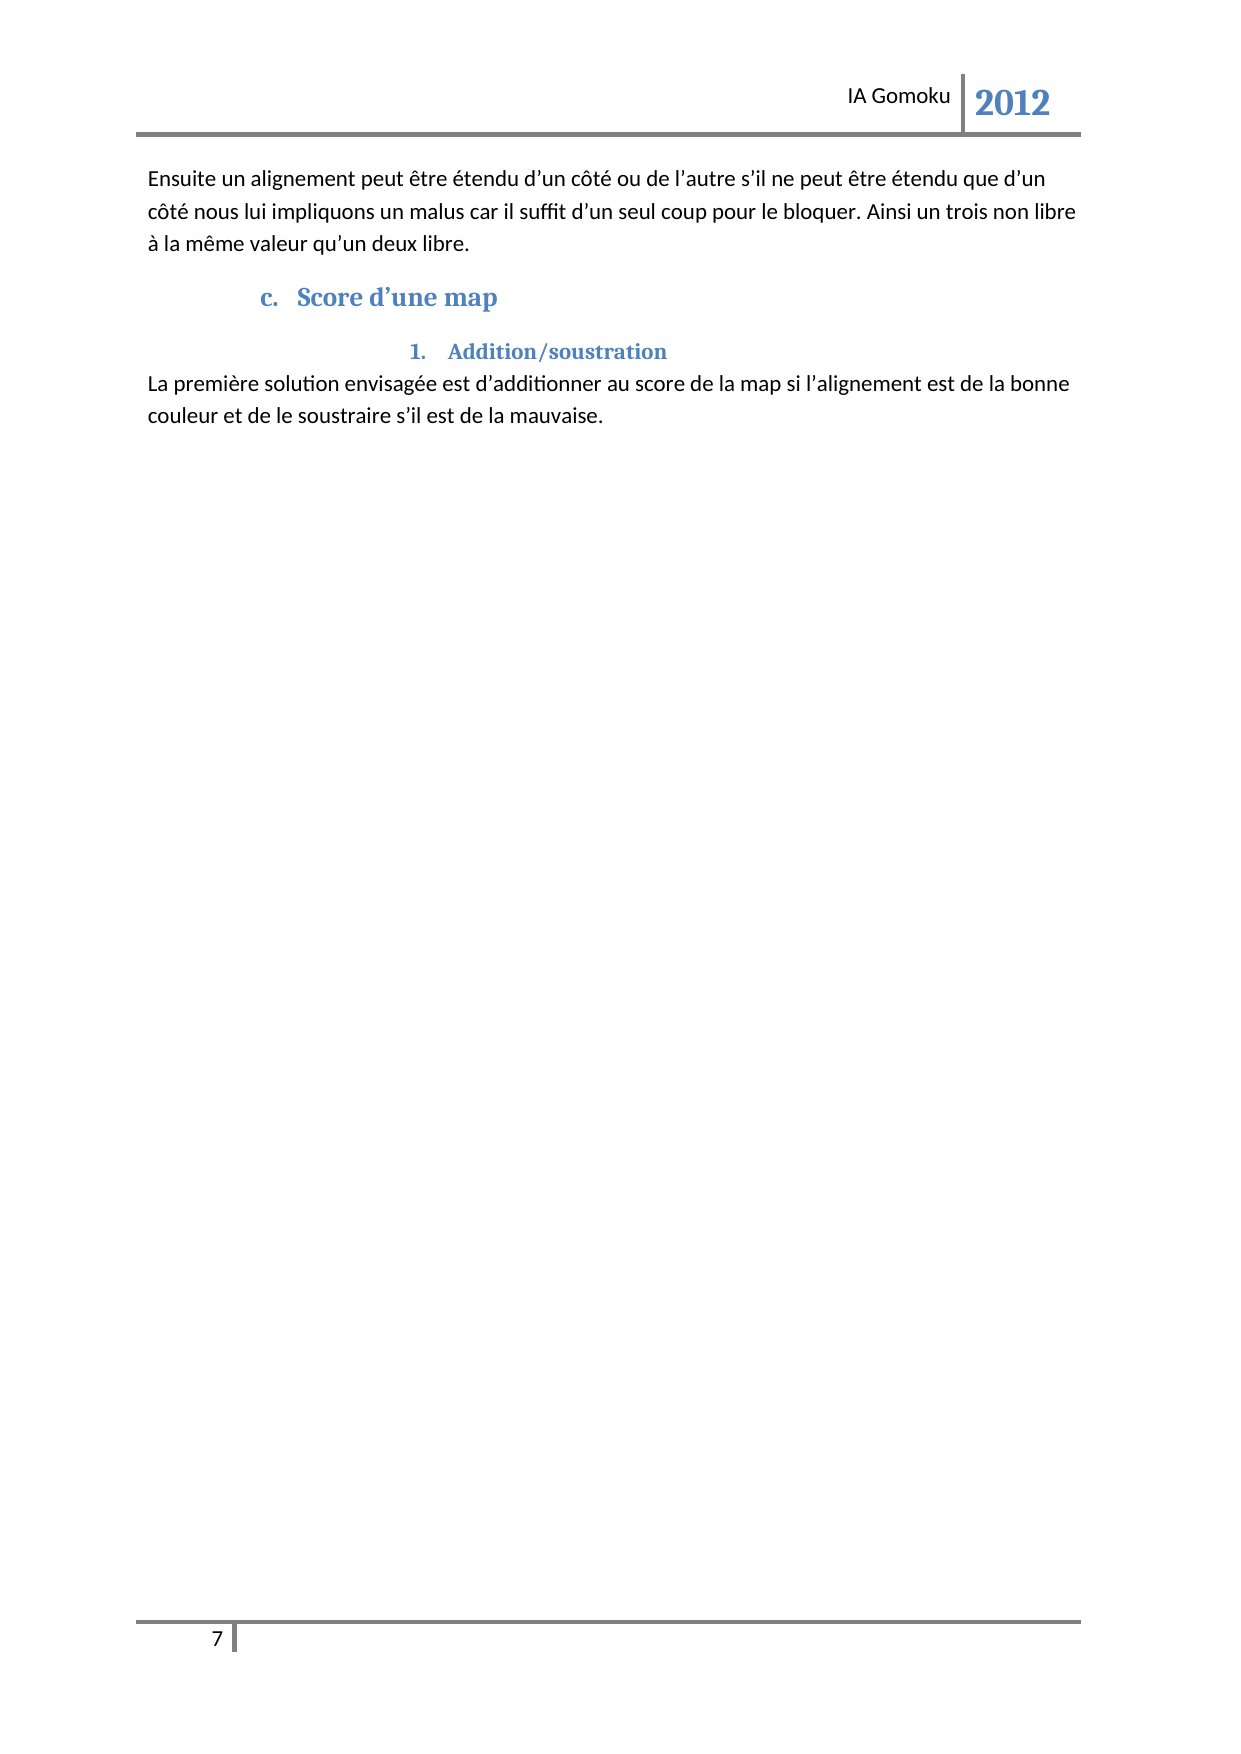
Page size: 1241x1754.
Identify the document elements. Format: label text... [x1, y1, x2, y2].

text La première solution envisagée est d’additionner au score de la map si l’alignement est de la bonne couleur et de le soustraire s’il est de la mauvaise. [148, 369, 1093, 429]
subtitle Addition/soustration [410, 338, 1093, 365]
subtitle Score d’une map [260, 282, 1093, 313]
text Ensuite un alignement peut être étendu d’un côté ou de l’autre s’il ne peut être étendu que d’un côté nous lui impliquons un malus car il suffit d’un seul coup pour le bloquer. Ainsi un trois non libre à la même valeur qu’un deux libre. [148, 164, 1093, 257]
